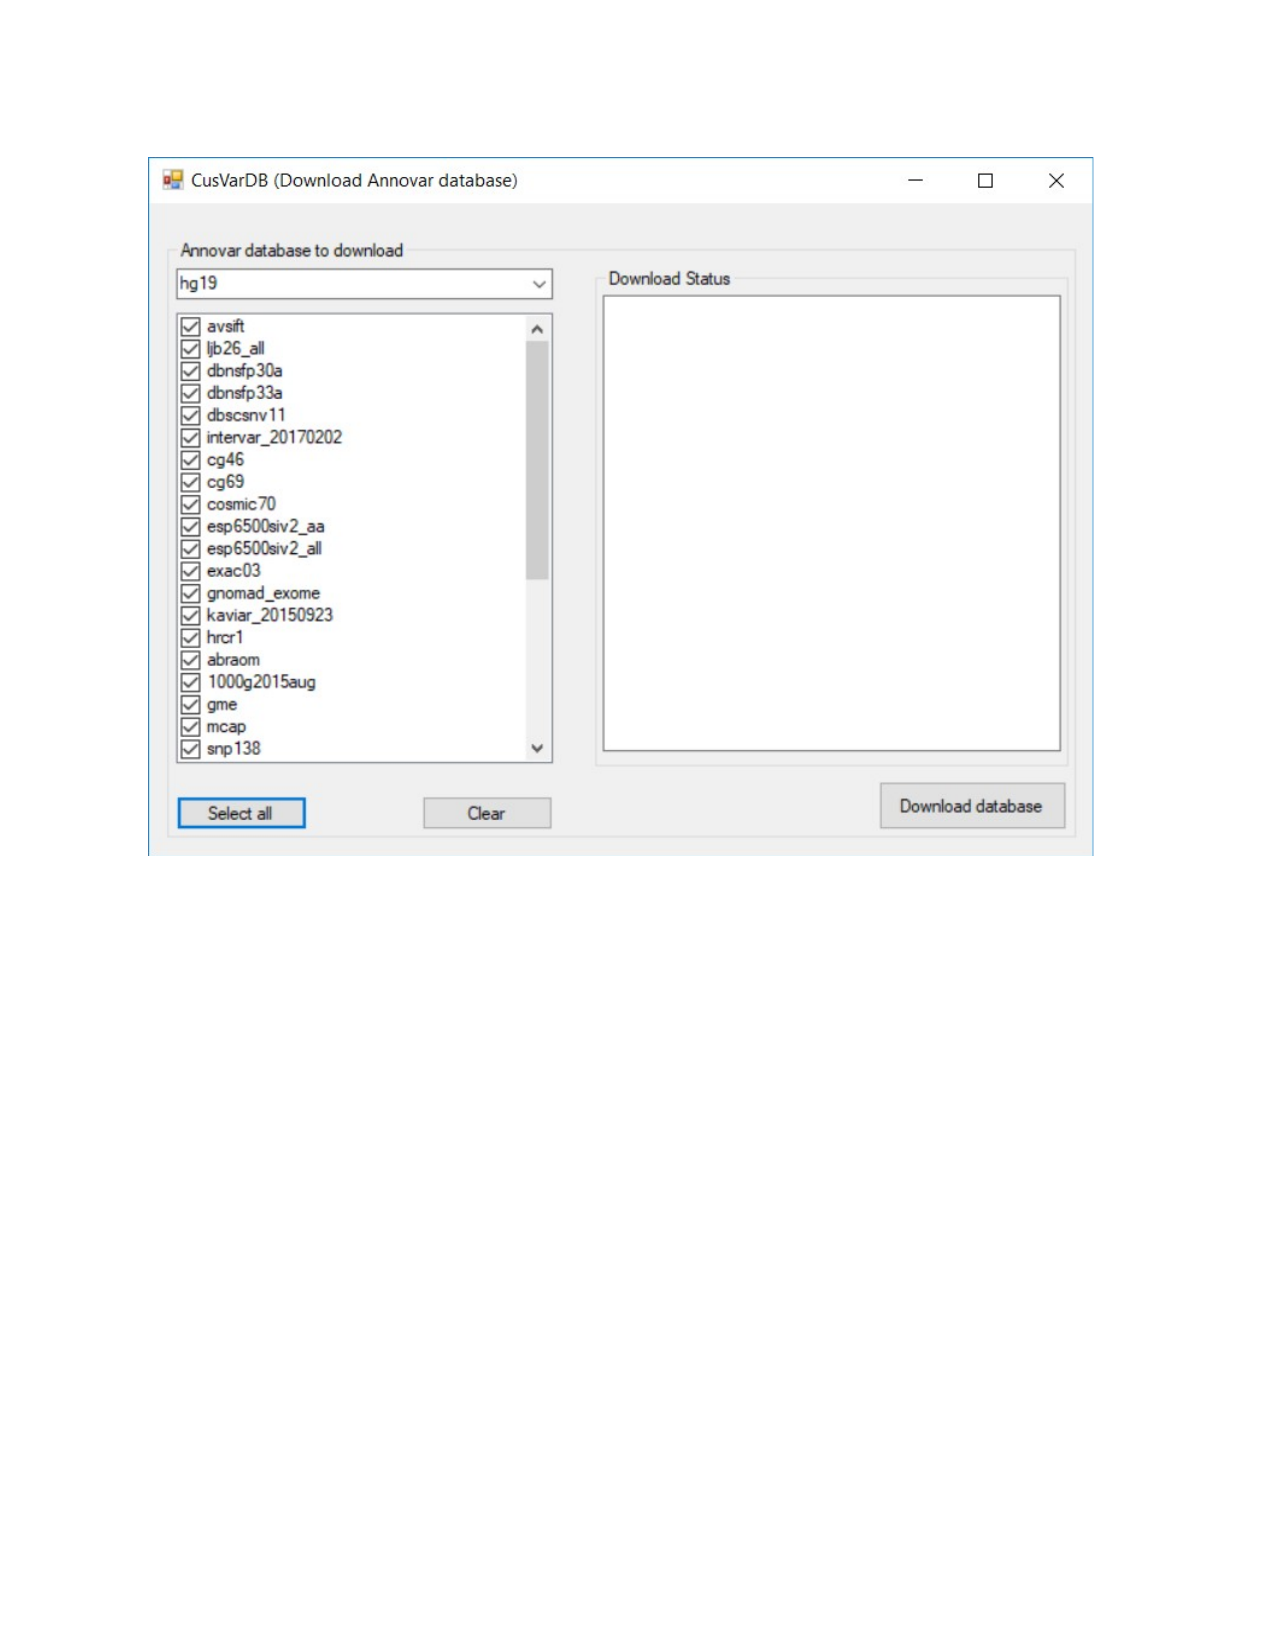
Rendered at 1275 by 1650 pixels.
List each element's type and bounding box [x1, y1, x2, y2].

picture [148, 157, 1094, 854]
